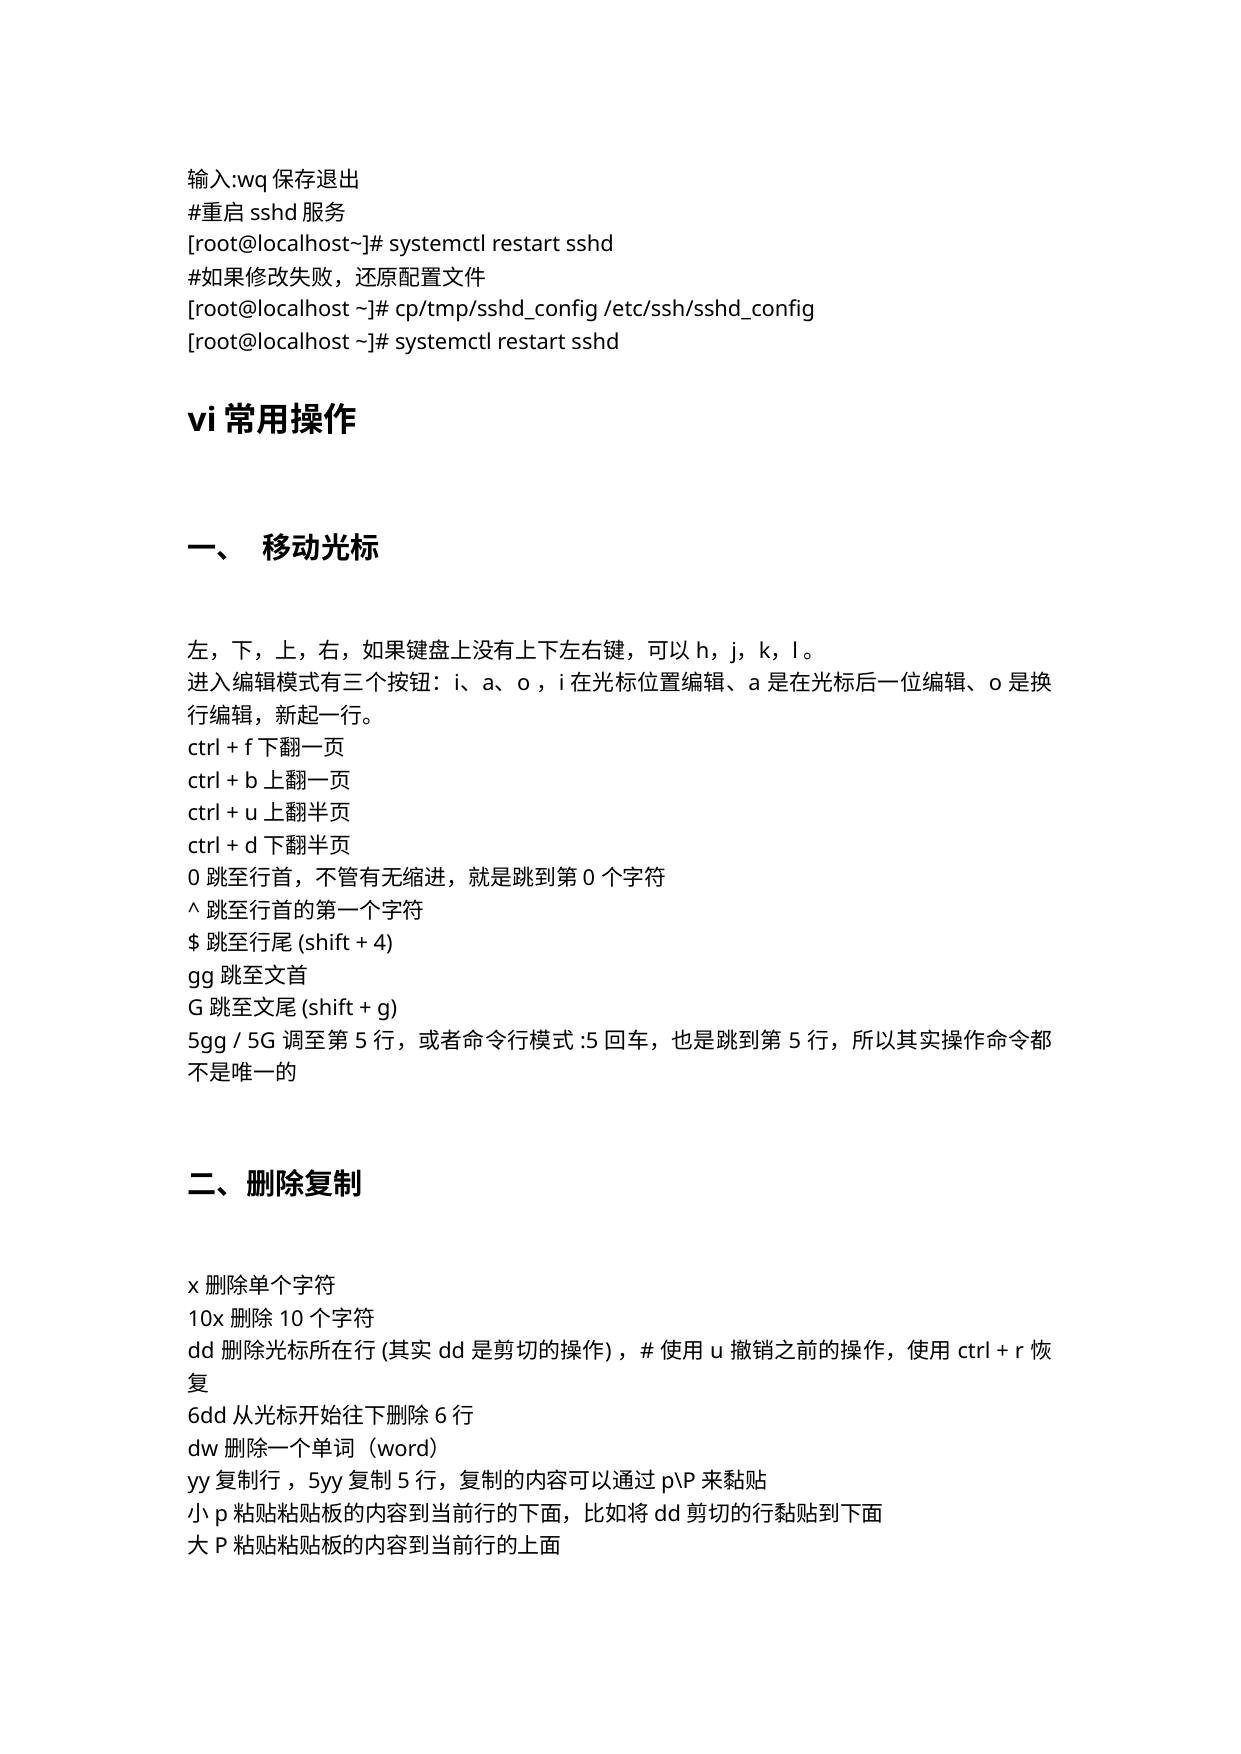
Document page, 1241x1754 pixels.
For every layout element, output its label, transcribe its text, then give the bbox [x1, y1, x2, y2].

text ctrl + d 下翻半页 [187, 827, 1053, 860]
text #如果修改失败，还原配置文件 [187, 259, 1053, 292]
text G 跳至文尾 (shift + g) [187, 990, 1053, 1022]
text 5gg / 5G 调至第 5 行，或者命令行模式 :5 回车，也是跳到第 5 行，所以其实操作命令都不是唯一的 [187, 1022, 1053, 1087]
text 输入:wq保存退出 [187, 162, 1053, 194]
text [root@localhost ~]# cp/tmp/sshd_config /etc/ssh/sshd_config [187, 292, 1053, 324]
subtitle 二、删除复制 [187, 1149, 1053, 1214]
text ctrl + b 上翻一页 [187, 762, 1053, 795]
text ^ 跳至行首的第一个字符 [187, 892, 1053, 925]
text gg 跳至文首 [187, 957, 1053, 990]
text 10x 删除 10 个字符 [187, 1300, 1053, 1333]
text dw 删除一个单词（word） [187, 1430, 1053, 1463]
text 6dd 从光标开始往下删除 6 行 [187, 1398, 1053, 1430]
text 小 p 粘贴粘贴板的内容到当前行的下面，比如将 dd 剪切的行黏贴到下面 [187, 1495, 1053, 1528]
text 左，下，上，右，如果键盘上没有上下左右键，可以 h，j，k，l 。 [187, 632, 1053, 665]
text ctrl + u 上翻半页 [187, 795, 1053, 827]
text $ 跳至行尾 (shift + 4) [187, 925, 1053, 957]
text [root@localhost ~]# systemctl restart sshd [187, 324, 1053, 357]
text x 删除单个字符 [187, 1268, 1053, 1300]
text [root@localhost~]# systemctl restart sshd [187, 227, 1053, 259]
text 0 跳至行首，不管有无缩进，就是跳到第 0 个字符 [187, 860, 1053, 892]
text 进入编辑模式有三个按钮：i、a、o ，i 在光标位置编辑、a 是在光标后一位编辑、o 是换行编辑，新起一行。 [187, 665, 1053, 730]
text 大 P 粘贴粘贴板的内容到当前行的上面 [187, 1528, 1053, 1560]
text ctrl + f 下翻一页 [187, 730, 1053, 762]
subtitle vi常用操作 [187, 384, 1053, 449]
text yy 复制行 ，5yy 复制 5 行，复制的内容可以通过 p\P 来黏贴 [187, 1463, 1053, 1495]
text #重启sshd服务 [187, 194, 1053, 227]
subtitle 移动光标 [187, 513, 1053, 578]
text dd 删除光标所在行 (其实 dd 是剪切的操作) ，# 使用 u 撤销之前的操作，使用 ctrl + r 恢复 [187, 1333, 1053, 1398]
